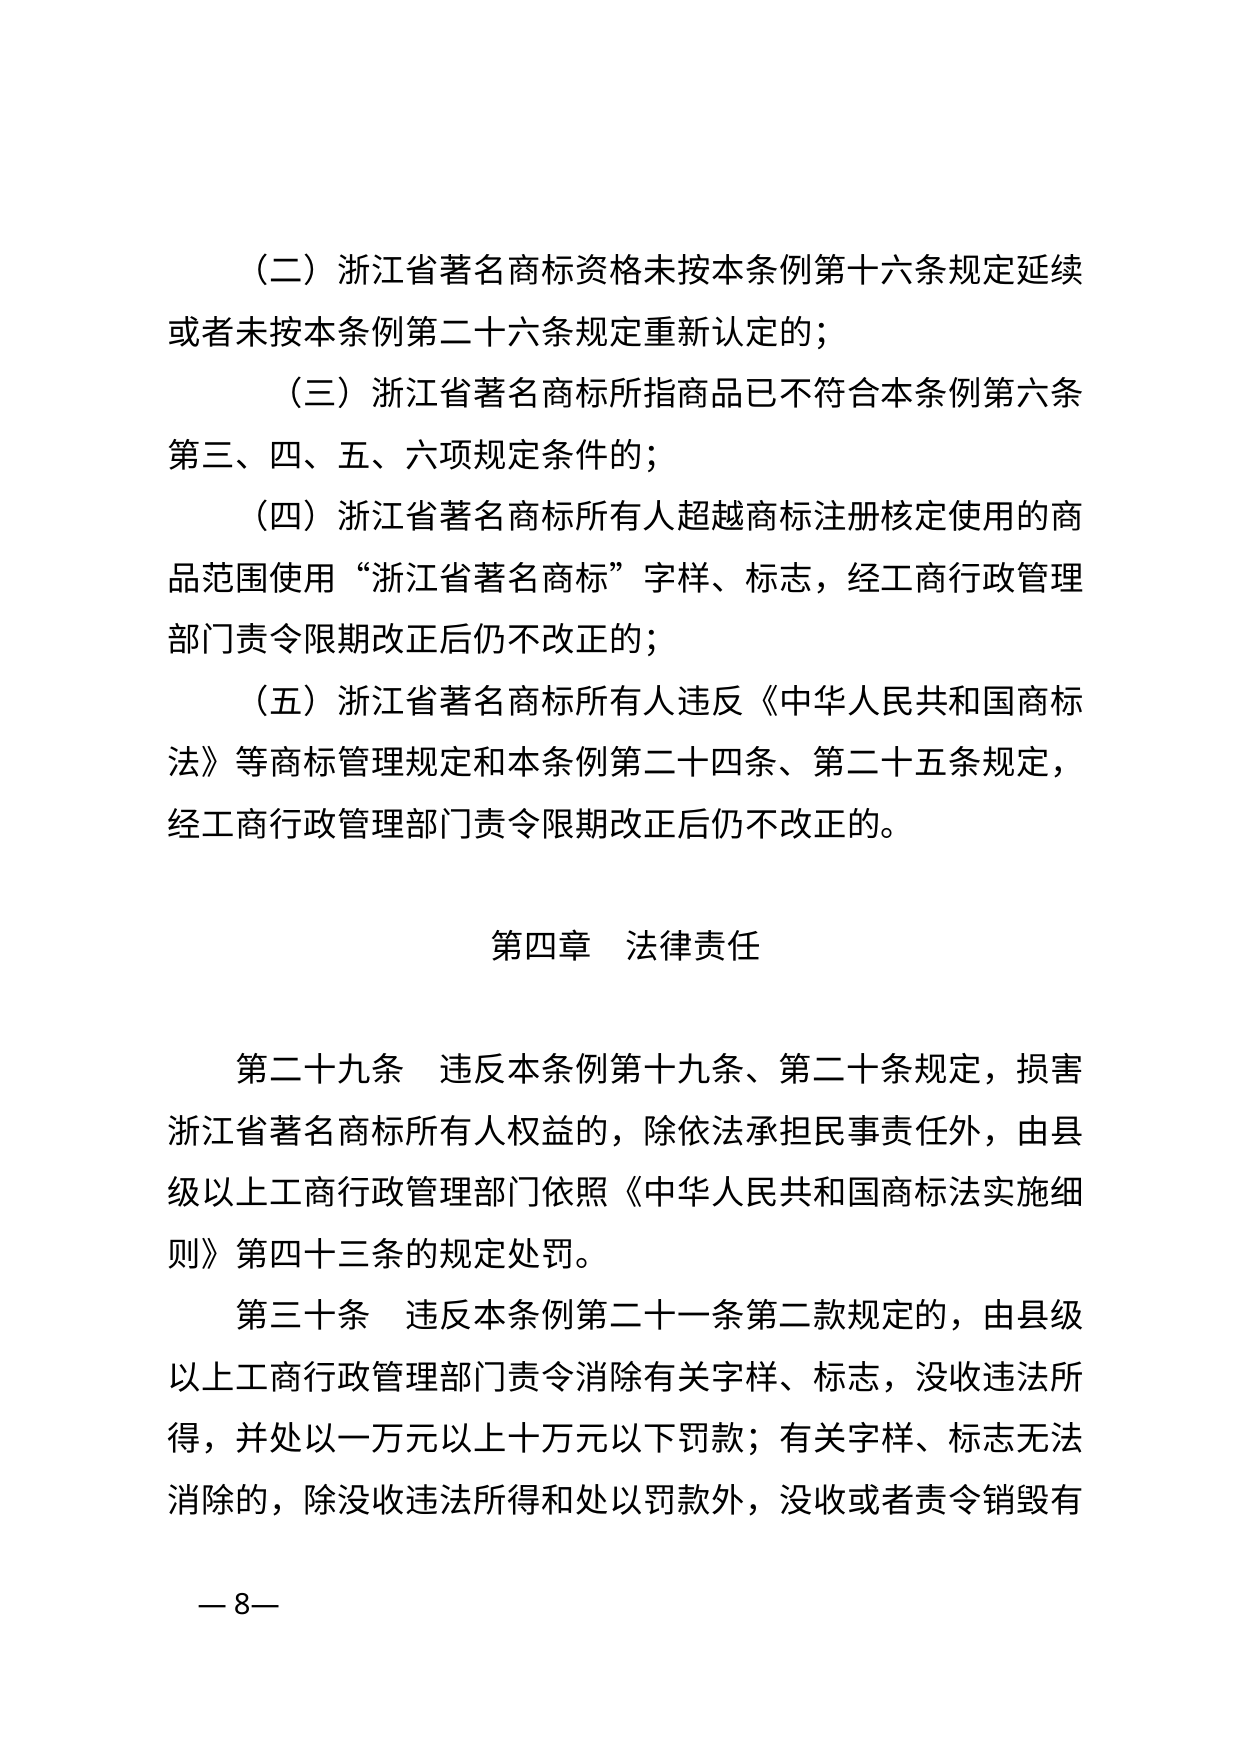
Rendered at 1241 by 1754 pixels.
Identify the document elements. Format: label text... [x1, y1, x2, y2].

text 第四章 法律责任 [168, 914, 1084, 975]
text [168, 1282, 1084, 1528]
text （四）浙江省著名商标所有人超越商标注册核定使用的商品范围使用“浙江省著名商标”字样、标志，经工商行政管理部门责令限期改正后仍不改正的； [168, 483, 1084, 668]
text （五）浙江省著名商标所有人违反《中华人民共和国商标法》等商标管理规定和本条例第二十四条、第二十五条规定，经工商行政管理部门责令限期改正后仍不改正的。 [168, 668, 1084, 852]
text （三）浙江省著名商标所指商品已不符合本条例第六条第三、四、五、六项规定条件的； [168, 361, 1084, 483]
text 第二十九条 违反本条例第十九条、第二十条规定，损害浙江省著名商标所有人权益的，除依法承担民事责任外，由县级以上工商行政管理部门依照《中华人民共和国商标法实施细则》第四十三条的规定处罚。 [168, 1037, 1084, 1282]
text （二）浙江省著名商标资格未按本条例第十六条规定延续或者未按本条例第二十六条规定重新认定的； [168, 238, 1084, 361]
